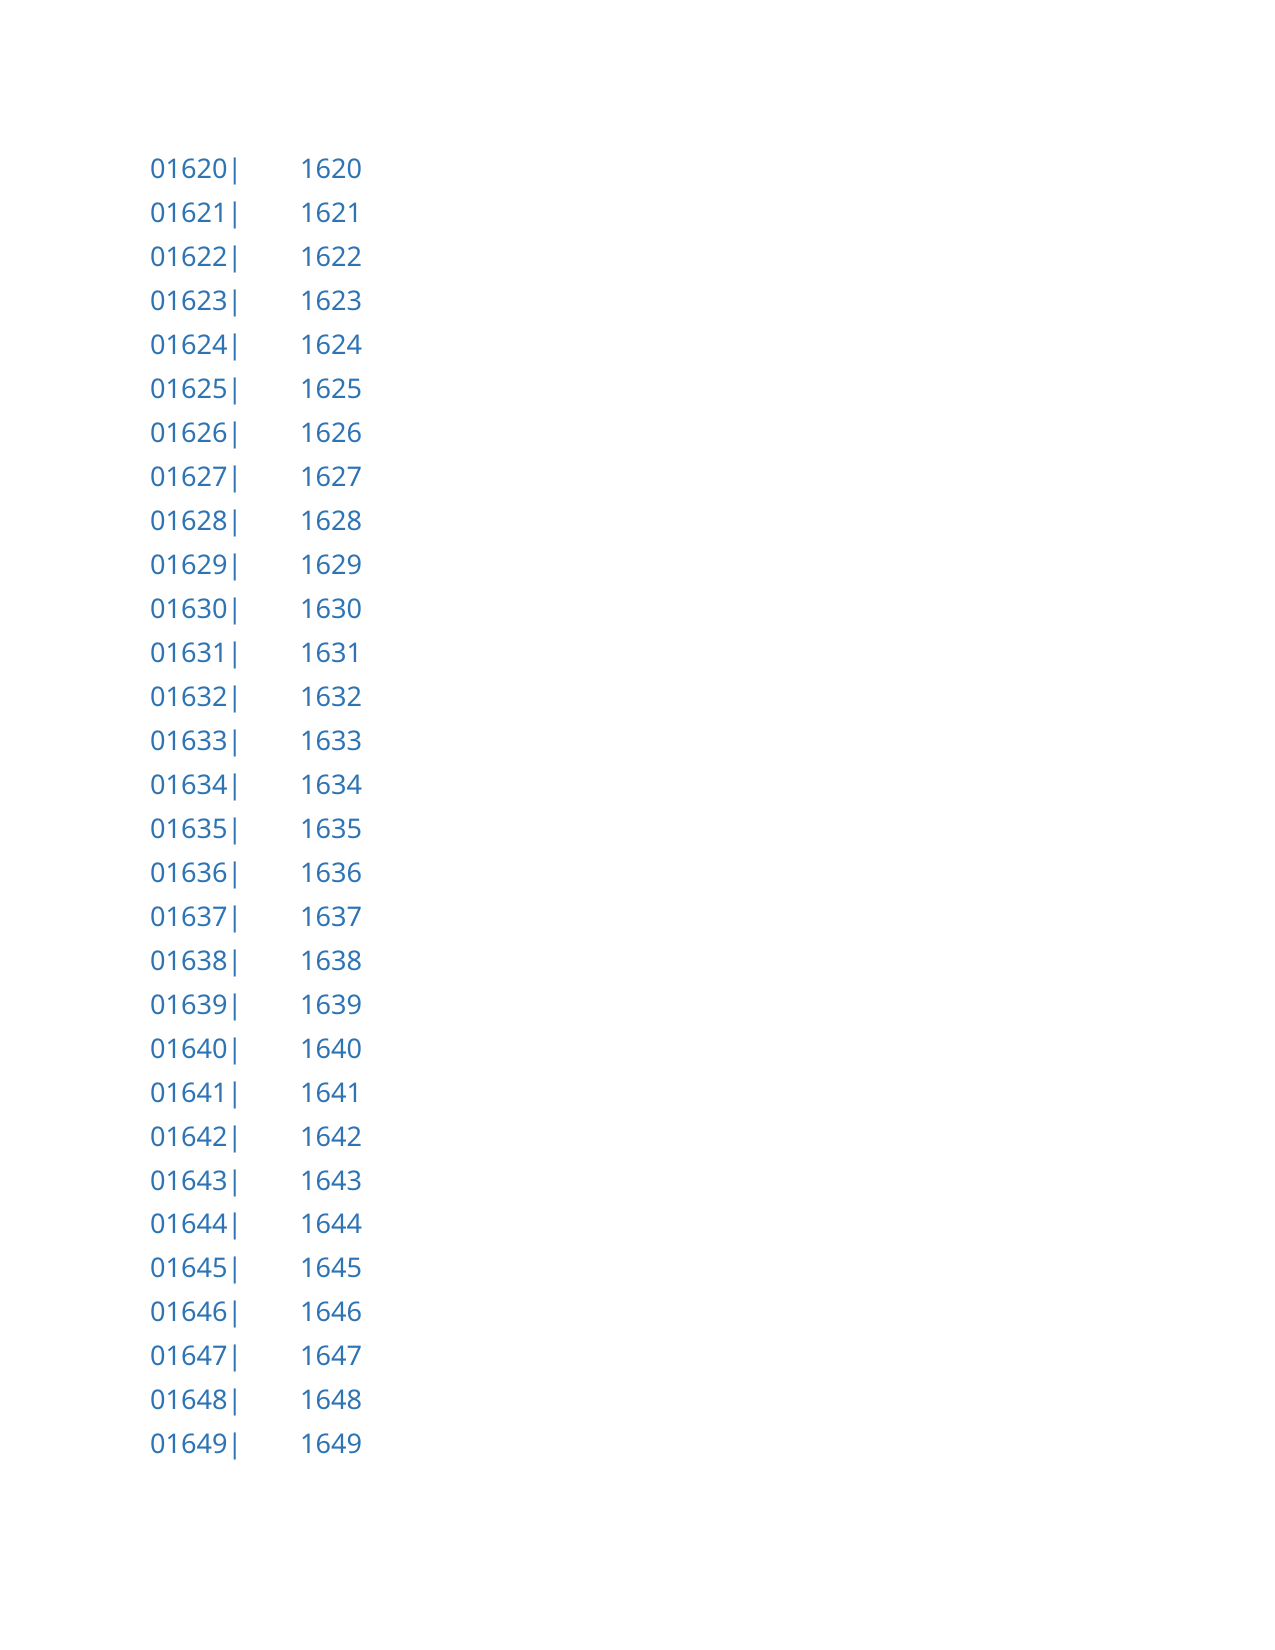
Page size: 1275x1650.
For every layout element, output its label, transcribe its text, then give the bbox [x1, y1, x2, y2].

subtitle 1620 [150, 150, 1125, 187]
subtitle 1629 [150, 546, 1125, 582]
subtitle 1622 [150, 238, 1125, 275]
subtitle 1641 [150, 1073, 1125, 1110]
subtitle 1639 [150, 985, 1125, 1022]
subtitle 1625 [150, 370, 1125, 407]
subtitle 1636 [150, 853, 1125, 890]
subtitle 1621 [150, 194, 1125, 231]
subtitle 1624 [150, 326, 1125, 363]
subtitle 1626 [150, 414, 1125, 451]
subtitle 1634 [150, 765, 1125, 802]
subtitle 1649 [150, 1425, 1125, 1462]
subtitle 1628 [150, 502, 1125, 538]
subtitle 1630 [150, 589, 1125, 626]
subtitle 1643 [150, 1161, 1125, 1198]
subtitle 1645 [150, 1249, 1125, 1286]
subtitle 1642 [150, 1117, 1125, 1154]
subtitle 1631 [150, 633, 1125, 670]
subtitle 1638 [150, 941, 1125, 978]
subtitle 1640 [150, 1029, 1125, 1066]
subtitle 1627 [150, 458, 1125, 494]
subtitle 1646 [150, 1293, 1125, 1330]
subtitle 1647 [150, 1337, 1125, 1374]
subtitle 1632 [150, 677, 1125, 714]
subtitle 1644 [150, 1205, 1125, 1242]
subtitle 1635 [150, 809, 1125, 846]
subtitle 1648 [150, 1381, 1125, 1418]
subtitle 1623 [150, 282, 1125, 319]
subtitle 1637 [150, 897, 1125, 934]
subtitle 1633 [150, 721, 1125, 758]
